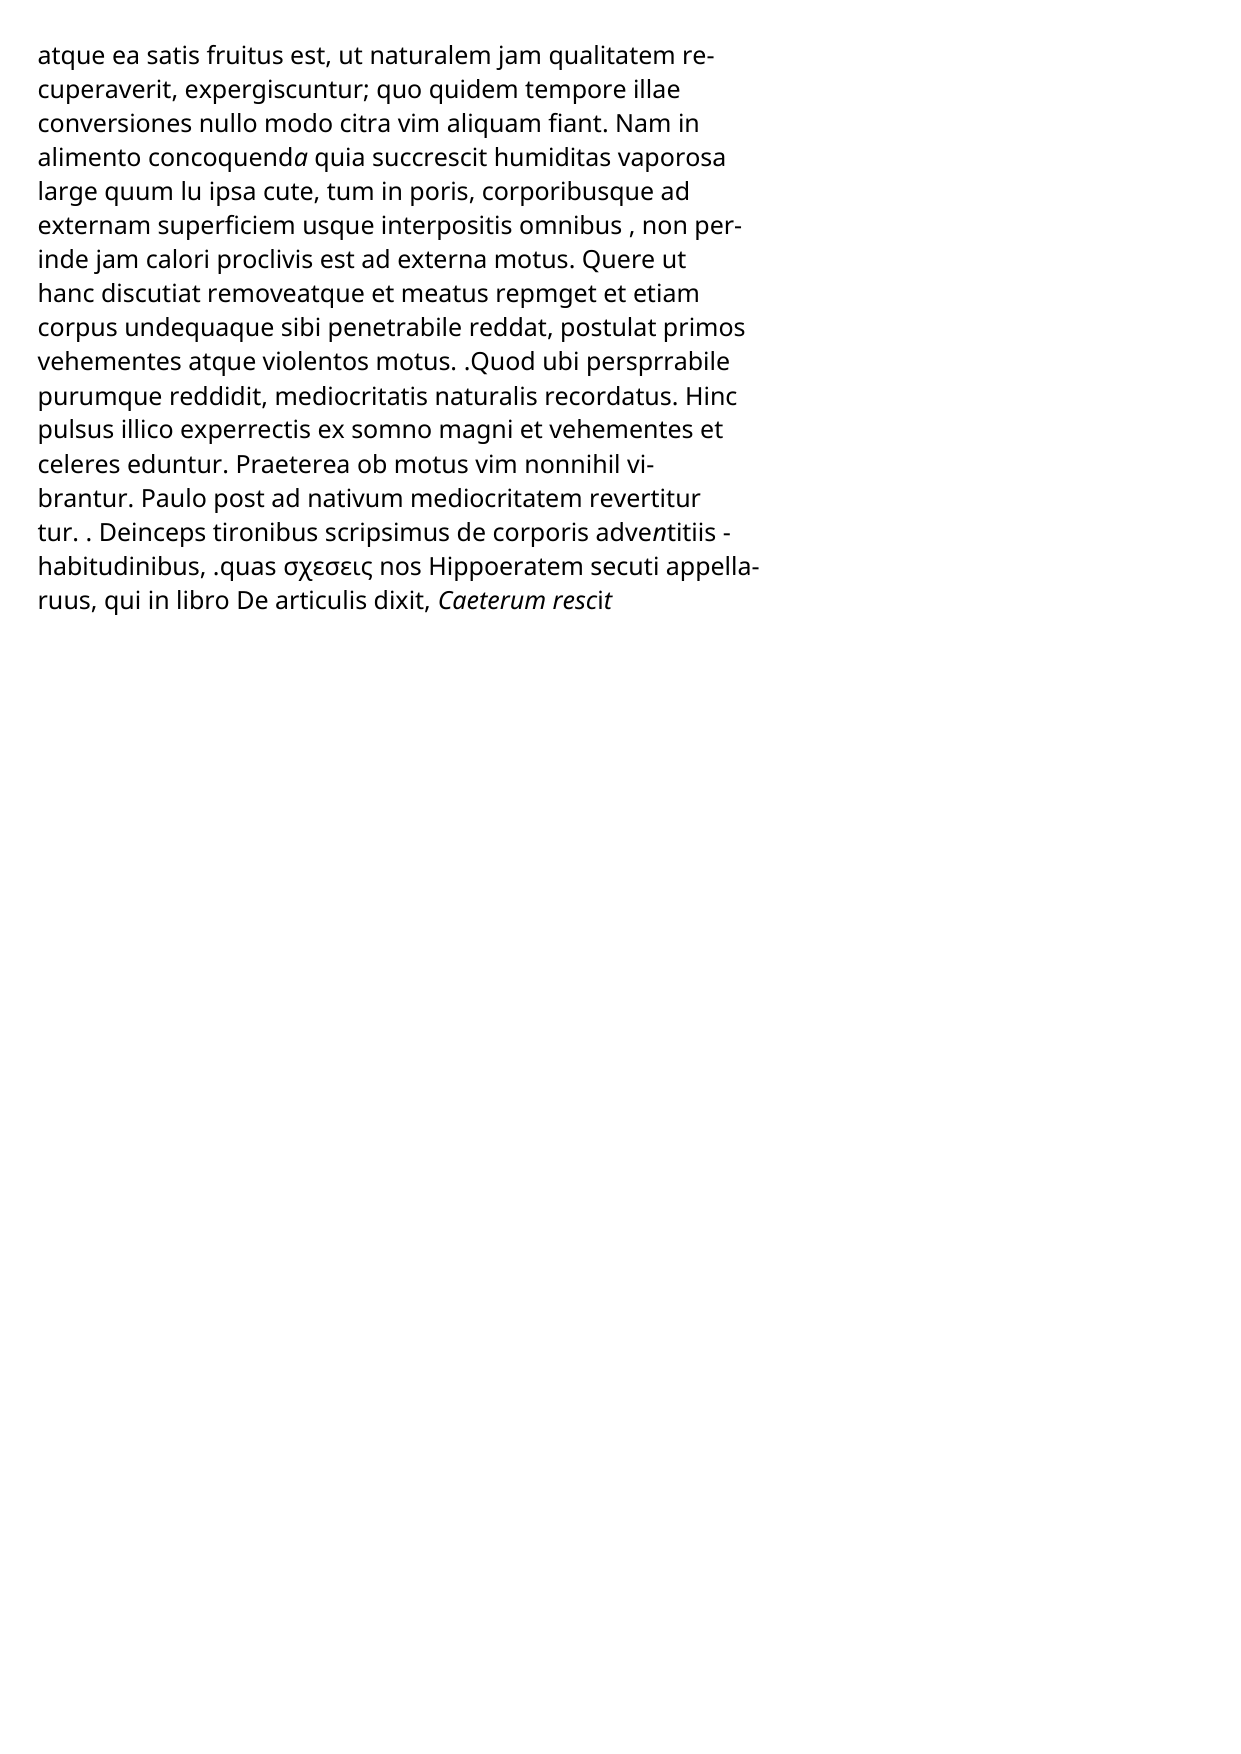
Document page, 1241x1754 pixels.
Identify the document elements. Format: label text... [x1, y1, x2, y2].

text atque ea satis fruitus est, ut naturalem jam qualitatem re- cuperaverit, expergiscuntur; quo quidem tempore illae conversiones nullo modo citra vim aliquam fiant. Nam in alimento concoquenda quia succrescit humiditas vaporosa large quum lu ipsa cute, tum in poris, corporibusque ad externam superficiem usque interpositis omnibus , non per- inde jam calori proclivis est ad externa motus. Quere ut hanc discutiat removeatque et meatus repmget et etiam corpus undequaque sibi penetrabile reddat, postulat primos vehementes atque violentos motus. .Quod ubi persprrabile purumque reddidit, mediocritatis naturalis recordatus. Hinc pulsus illico experrectis ex somno magni et vehementes et celeres eduntur. Praeterea ob motus vim nonnihil vi- brantur. Paulo post ad nativum mediocritatem revertitur tur. . Deinceps tironibus scripsimus de corporis adventitiis - habitudinibus, .quas σχεσεις nos Hippoeratem secuti appella- ruus, qui in libro De articulis dixit, Caeterum rescit [37, 37, 1203, 617]
